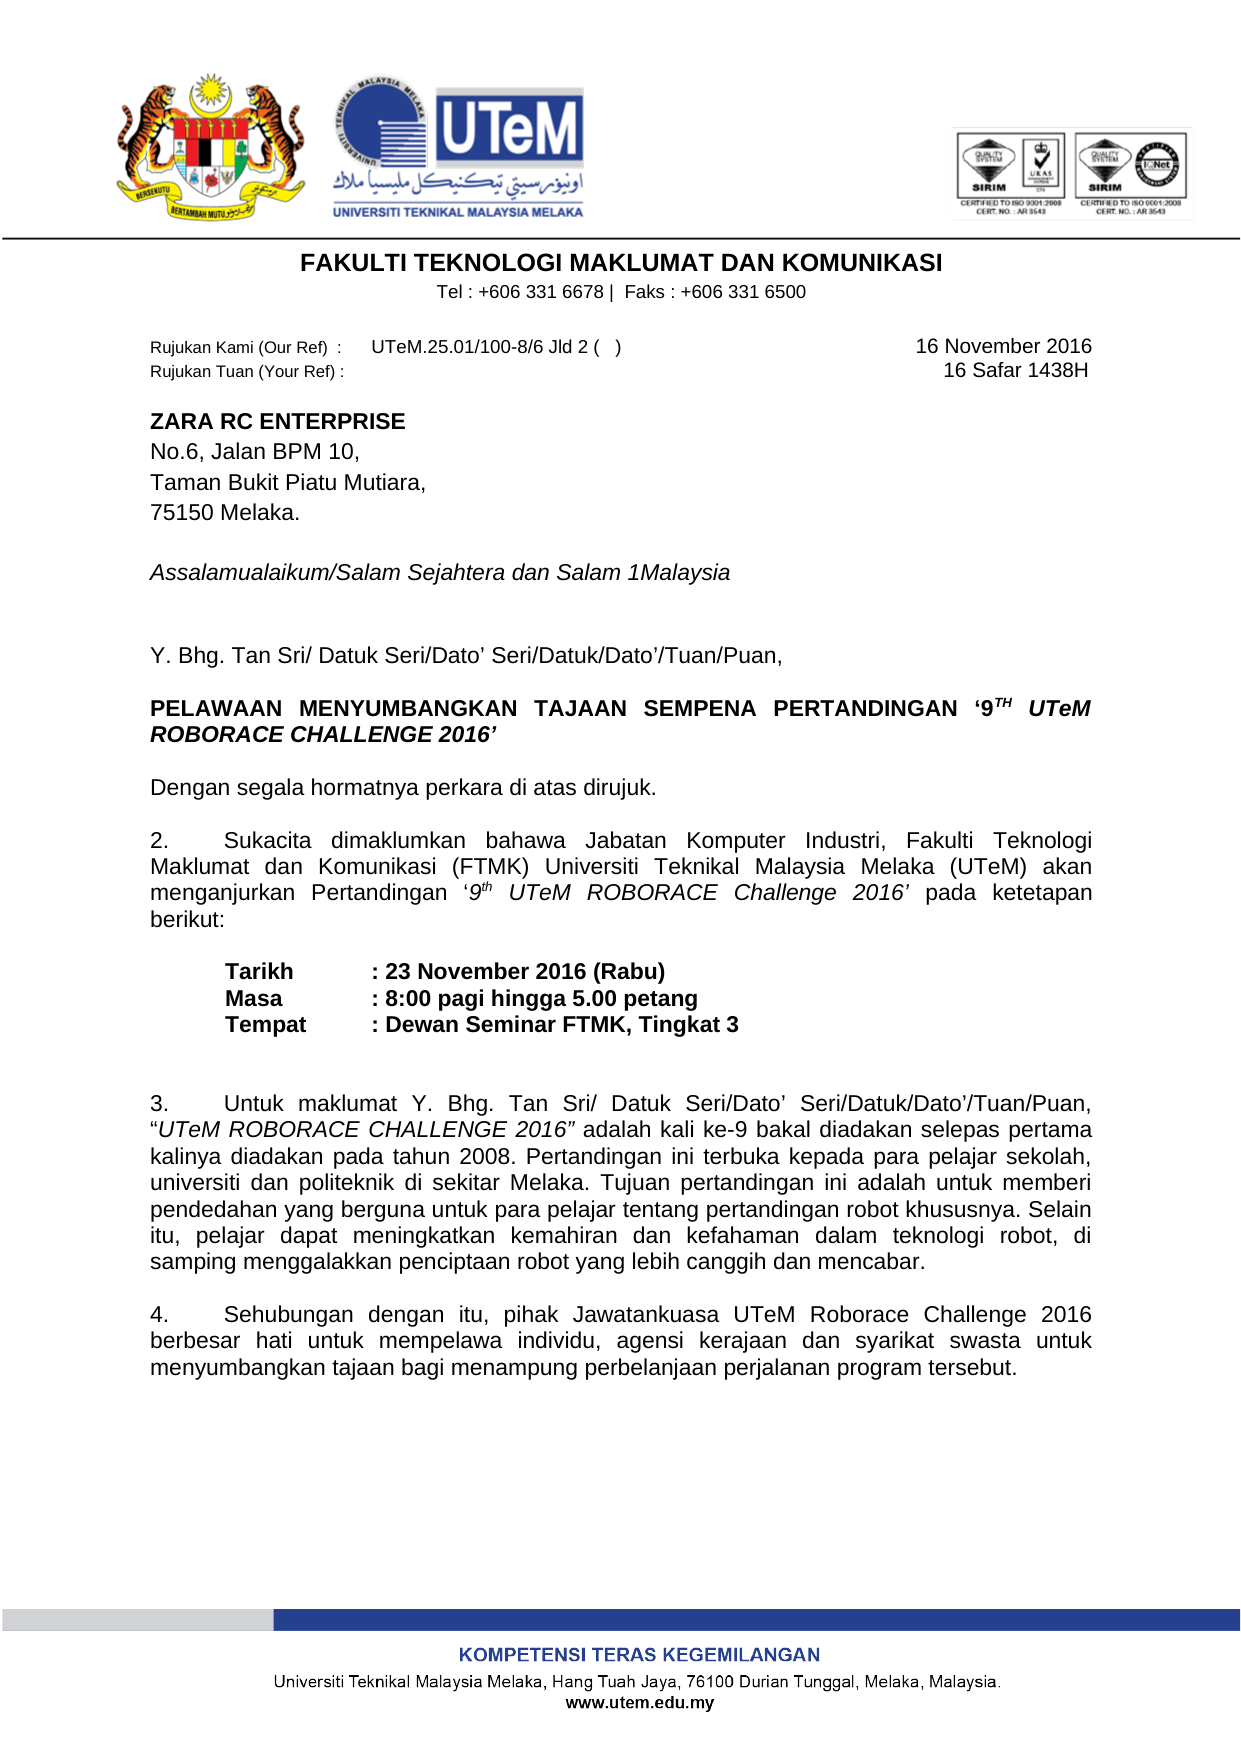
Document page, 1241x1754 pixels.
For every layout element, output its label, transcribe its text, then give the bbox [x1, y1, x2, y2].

text Dengan segala hormatnya perkara di atas dirujuk. [150, 774, 1093, 800]
text No.6, Jalan BPM 10, [150, 438, 1093, 465]
text FAKULTI TEKNOLOGI MAKLUMAT DAN KOMUNIKASI [150, 248, 1093, 277]
text Y. Bhg. Tan Sri/ Datuk Seri/Dato’ Seri/Datuk/Dato’/Tuan/Puan, [150, 642, 1093, 668]
text 75150 Melaka. [150, 499, 1093, 525]
text Taman Bukit Piatu Mutiara, [150, 468, 1093, 495]
text Tempat : Dewan Seminar FTMK, Tingkat 3 [150, 1011, 1093, 1037]
text Tarikh : 23 November 2016 (Rabu) [150, 958, 1093, 985]
text Tel : +606 331 6678 | Faks : +606 331 6500 [150, 281, 1093, 303]
text 4. Sehubungan dengan itu, pihak Jawatankuasa UTeM Roborace Challenge 2016 berbesar hati untuk mempelawa individu, agensi kerajaan dan syarikat swasta untuk menyumbangkan tajaan bagi menampung perbelanjaan perjalanan program tersebut. [150, 1301, 1093, 1380]
text Rujukan Kami (Our Ref) : UTeM.25.01/100-8/6 Jld 2 ( ) 16 November 2016 [150, 334, 1093, 358]
text Assalamualaikum/Salam Sejahtera dan Salam 1Malaysia [150, 559, 1093, 586]
text Rujukan Tuan (Your Ref) : 16 Safar 1438H [150, 358, 1093, 382]
text Masa : 8:00 pagi hingga 5.00 petang [150, 985, 1093, 1011]
text ZARA RC ENTERPRISE [150, 408, 1093, 434]
text 3. Untuk maklumat Y. Bhg. Tan Sri/ Datuk Seri/Dato’ Seri/Datuk/Dato’/Tuan/Puan, “UTeM ROBORACE CHALLENGE 2016” adalah kali ke-9 bakal diadakan selepas pertama kalinya diadakan pada tahun 2008. Pertandingan ini terbuka kepada para pelajar sekolah, universiti dan politeknik di sekitar Melaka. Tujuan pertandingan ini adalah untuk memberi pendedahan yang berguna untuk para pelajar tentang pertandingan robot khususnya. Selain itu, pelajar dapat meningkatkan kemahiran dan kefahaman dalam teknologi robot, di samping menggalakkan penciptaan robot yang lebih canggih dan mencabar. [150, 1090, 1093, 1274]
picture [2, 0, 1241, 248]
text 2. Sukacita dimaklumkan bahawa Jabatan Komputer Industri, Fakulti Teknologi Maklumat dan Komunikasi (FTMK) Universiti Teknikal Malaysia Melaka (UTeM) akan menganjurkan Pertandingan ‘9th UTeM ROBORACE Challenge 2016’ pada ketetapan berikut: [150, 827, 1093, 932]
text PELAWAAN MENYUMBANGKAN TAJAAN SEMPENA PERTANDINGAN ‘9TH UTeM ROBORACE CHALLENGE 2016’ [150, 695, 1093, 747]
picture [2, 1609, 1241, 1715]
